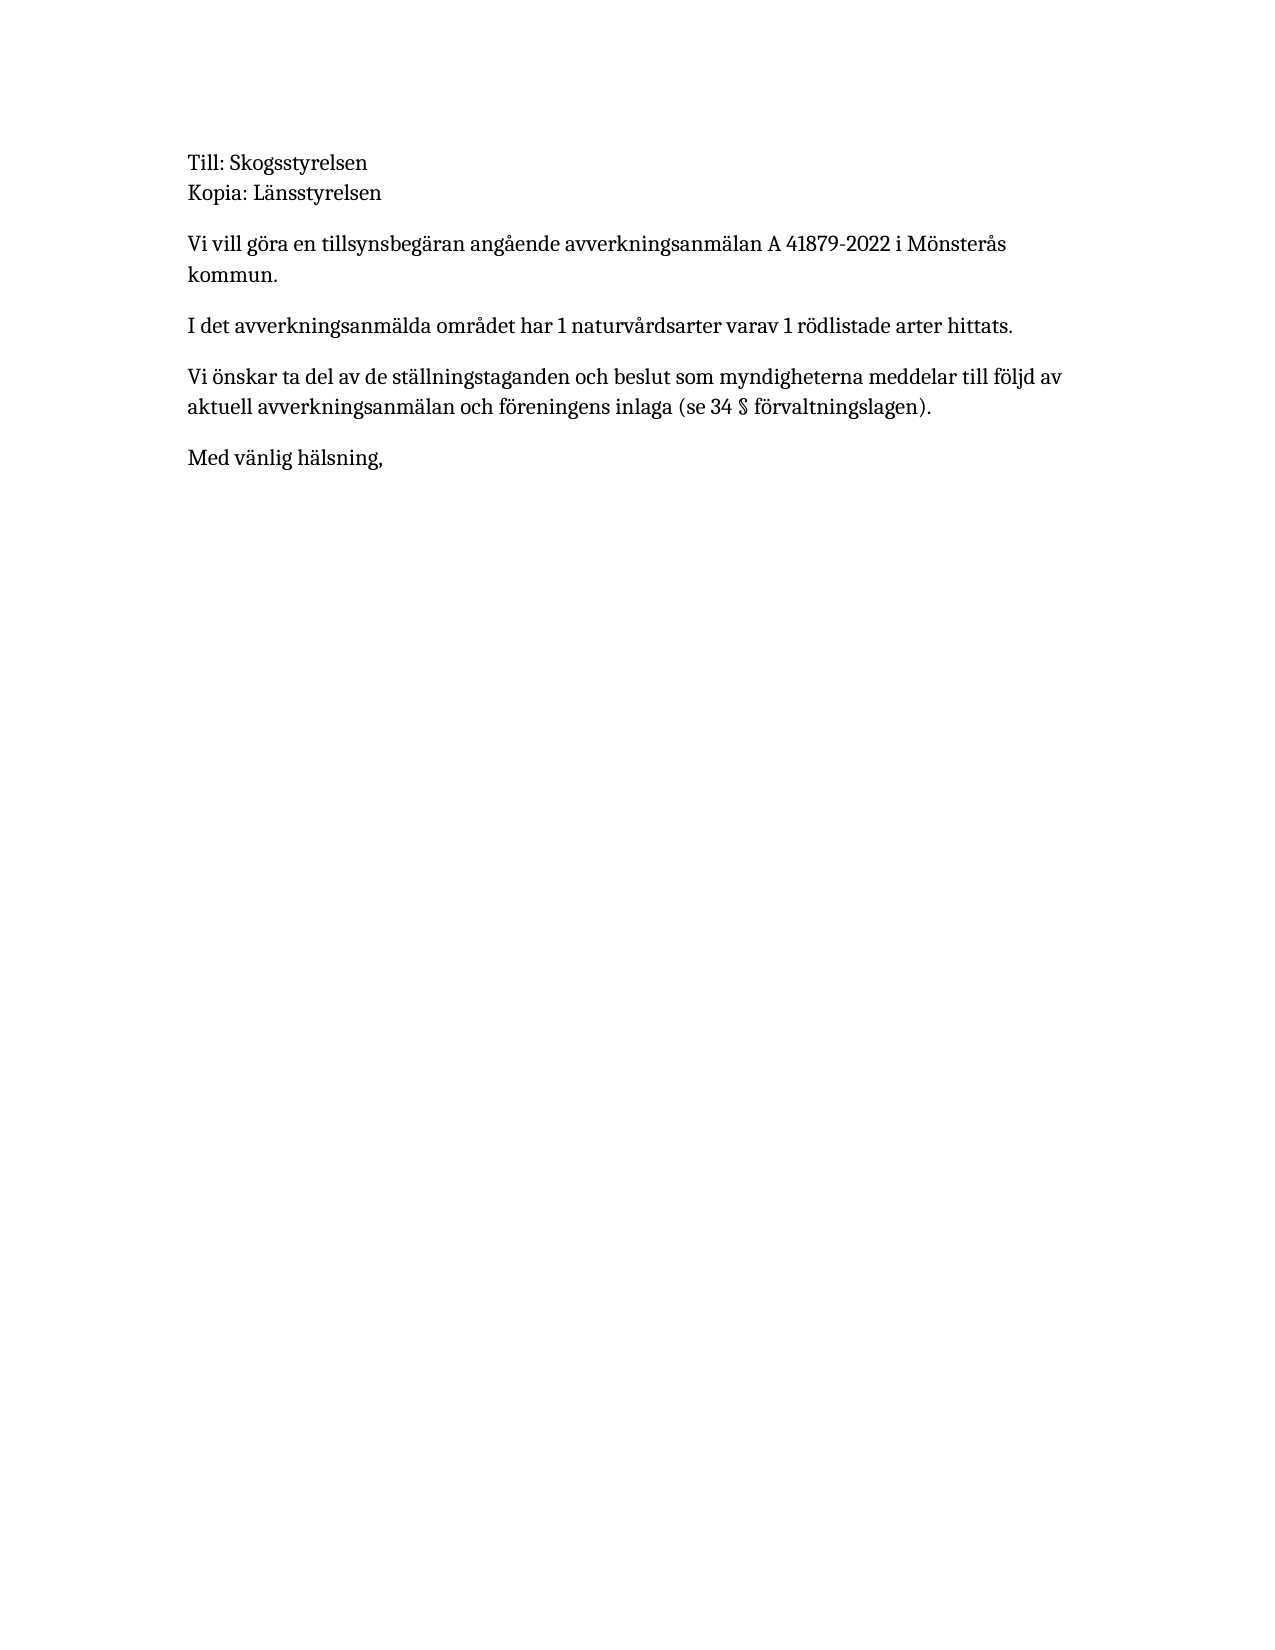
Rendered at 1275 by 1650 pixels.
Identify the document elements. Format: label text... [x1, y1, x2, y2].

text Med vänlig hälsning, [187, 445, 1087, 501]
text Till: Skogsstyrelsen Kopia: Länsstyrelsen [187, 150, 1087, 207]
text Vi önskar ta del av de ställningstaganden och beslut som myndigheterna meddelar till följd av aktuell avverkningsanmälan och föreningens inlaga (se 34 § förvaltningslagen). [187, 363, 1087, 420]
text Vi vill göra en tillsynsbegäran angående avverkningsanmälan A 41879-2022 i Mönsterås kommun. [187, 231, 1087, 288]
text I det avverkningsanmälda området har 1 naturvårdsarter varav 1 rödlistade arter hittats. [187, 312, 1087, 339]
